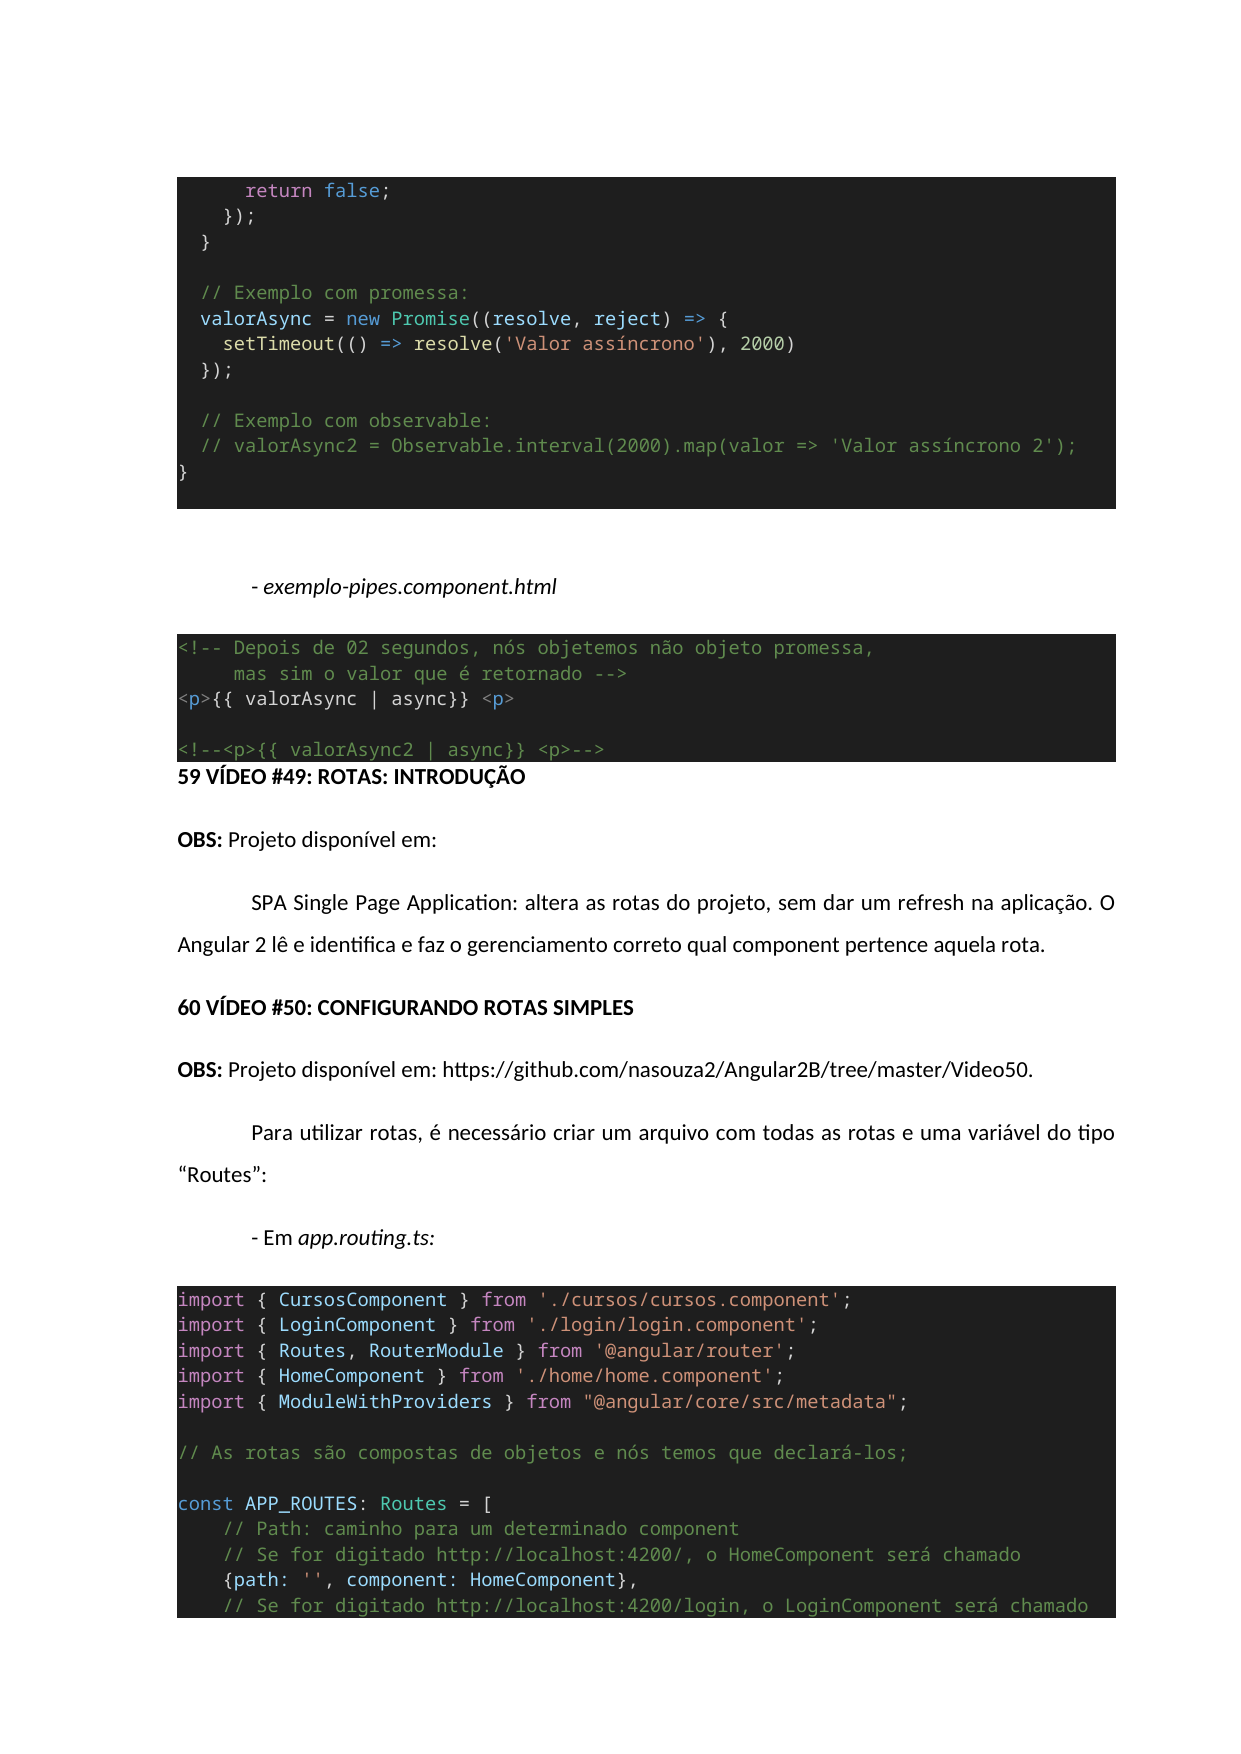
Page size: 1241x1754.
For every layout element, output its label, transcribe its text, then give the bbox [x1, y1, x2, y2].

text OBS: Projeto disponível em: [177, 825, 1116, 853]
text // Path: caminho para um determinado component [177, 1516, 1116, 1541]
text <!-- Depois de 02 segundos, nós objetemos não objeto promessa, [177, 634, 1116, 660]
text return false; [177, 177, 1116, 203]
text <!--<p>{{ valorAsync2 | async}} <p>--> [177, 737, 1116, 762]
text } [177, 228, 1116, 254]
text import { CursosComponent } from './cursos/cursos.component'; [177, 1286, 1116, 1311]
text }); [177, 203, 1116, 228]
text 59 VÍDEO #49: ROTAS: INTRODUÇÃO [177, 762, 1116, 790]
text 60 VÍDEO #50: CONFIGURANDO ROTAS SIMPLES [177, 993, 1116, 1021]
text }); [177, 356, 1116, 381]
text // Exemplo com promessa: [177, 279, 1116, 305]
text import { LoginComponent } from './login/login.component'; [177, 1311, 1116, 1337]
text {path: '', component: HomeComponent}, [177, 1567, 1116, 1592]
text // Se for digitado http://localhost:4200/, o HomeComponent será chamado [177, 1541, 1116, 1567]
text - exemplo-pipes.component.html [177, 572, 1116, 600]
text } [177, 458, 1116, 483]
text // Se for digitado http://localhost:4200/login, o LoginComponent será chamado [177, 1592, 1116, 1618]
text const APP_ROUTES: Routes = [ [177, 1490, 1116, 1516]
text Para utilizar rotas, é necessário criar um arquivo com todas as rotas e uma variável do tipo “Routes”: [177, 1118, 1116, 1188]
text - Em app.routing.ts: [177, 1223, 1116, 1251]
text mas sim o valor que é retornado --> [177, 660, 1116, 686]
text // As rotas são compostas de objetos e nós temos que declará-los; [177, 1439, 1116, 1464]
text OBS: Projeto disponível em: https://github.com/nasouza2/Angular2B/tree/master/Video50. [177, 1055, 1116, 1083]
text // Exemplo com observable: [177, 407, 1116, 432]
text import { Routes, RouterModule } from '@angular/router'; [177, 1337, 1116, 1362]
text import { ModuleWithProviders } from "@angular/core/src/metadata"; [177, 1388, 1116, 1413]
text // valorAsync2 = Observable.interval(2000).map(valor => 'Valor assíncrono 2'); [177, 432, 1116, 458]
text valorAsync = new Promise((resolve, reject) => { [177, 305, 1116, 330]
text setTimeout(() => resolve('Valor assíncrono'), 2000) [177, 330, 1116, 356]
text <p>{{ valorAsync | async}} <p> [177, 686, 1116, 711]
text import { HomeComponent } from './home/home.component'; [177, 1362, 1116, 1388]
text SPA Single Page Application: altera as rotas do projeto, sem dar um refresh na aplicação. O Angular 2 lê e identifica e faz o gerenciamento correto qual component pertence aquela rota. [177, 888, 1116, 958]
